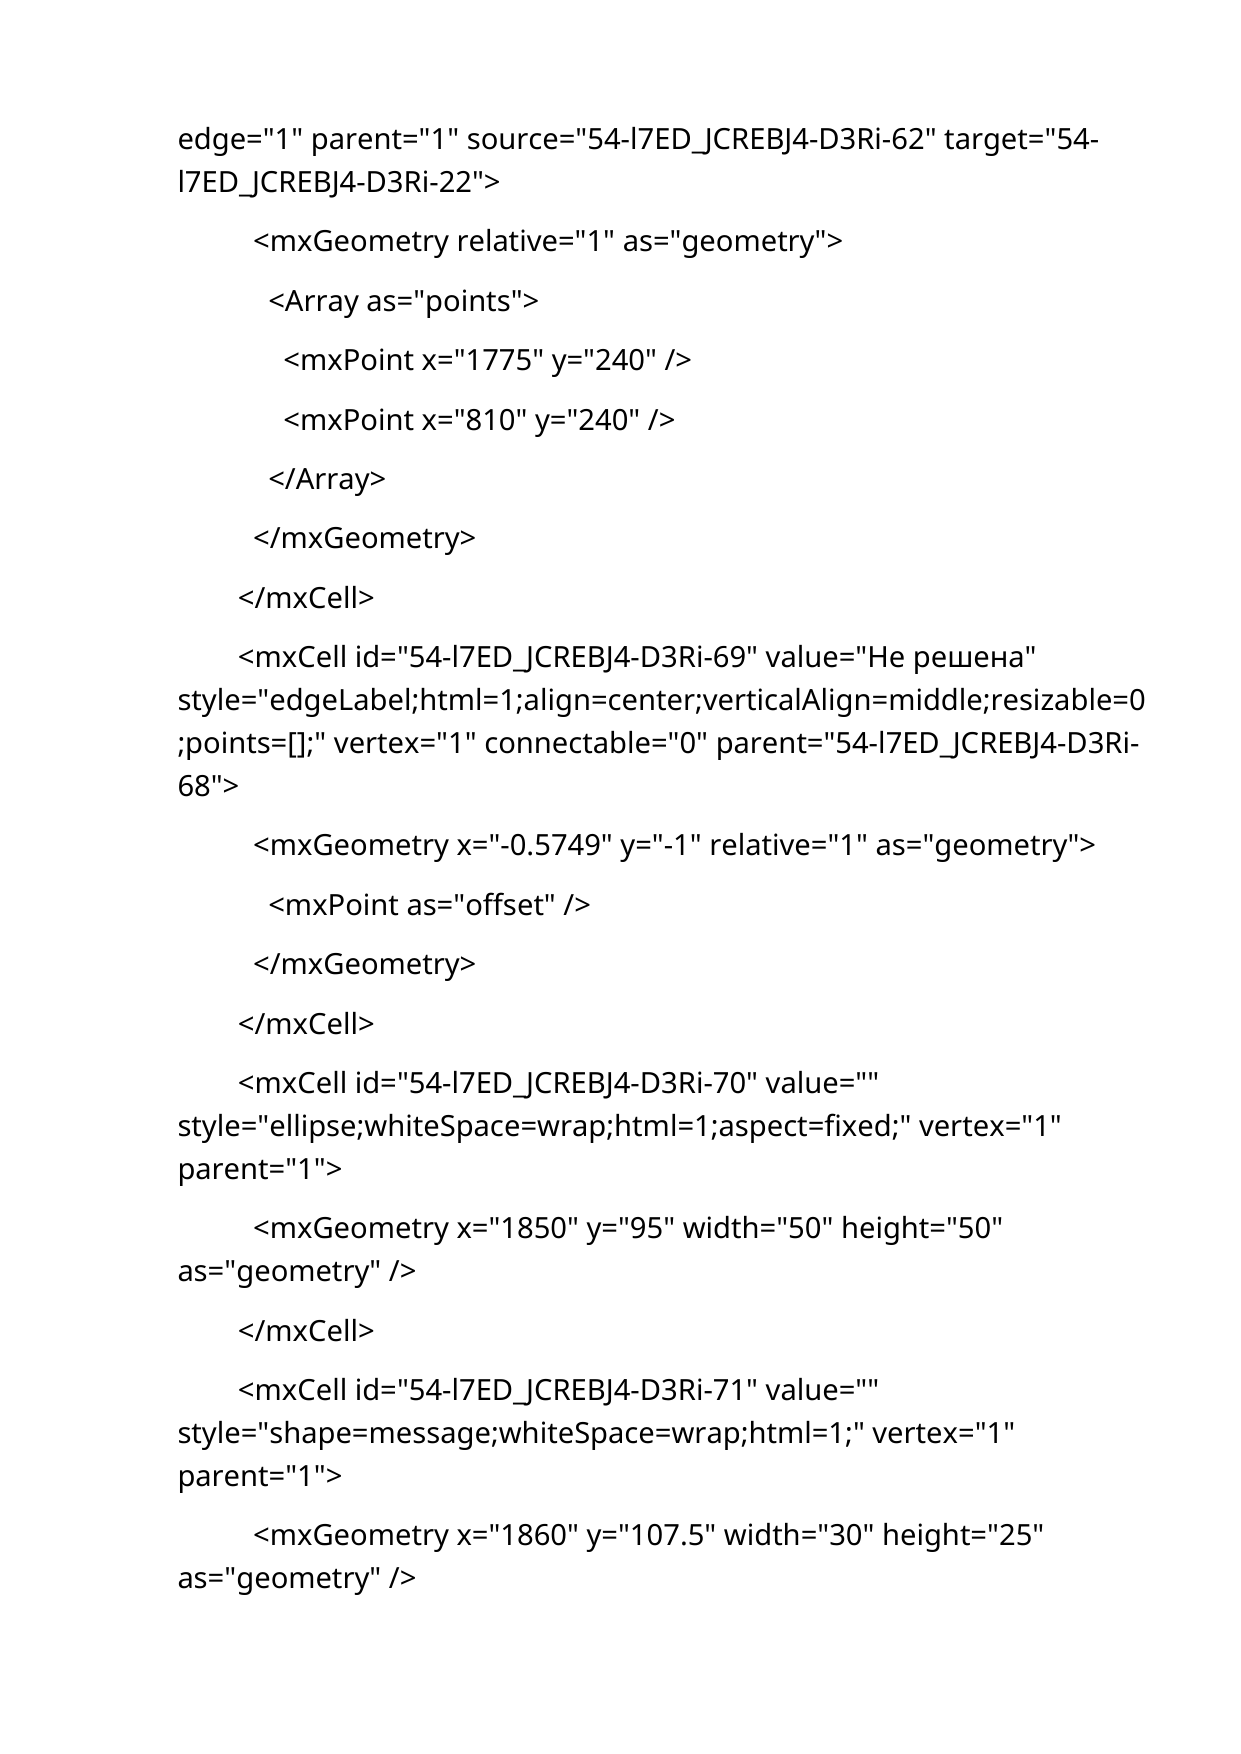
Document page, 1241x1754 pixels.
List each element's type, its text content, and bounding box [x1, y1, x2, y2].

text </mxCell> [177, 577, 1152, 617]
text <mxCell id="54-l7ED_JCREBJ4-D3Ri-69" value="Не решена" style="edgeLabel;html=1;align=center;verticalAlign=middle;resizable=0;points=[];" vertex="1" connectable="0" parent="54-l7ED_JCREBJ4-D3Ri-68"> [177, 637, 1152, 805]
text </mxGeometry> [177, 518, 1152, 557]
text </mxGeometry> [177, 944, 1152, 983]
text </mxCell> [177, 1310, 1152, 1350]
text </Array> [177, 458, 1152, 498]
text <mxPoint x="1775" y="240" /> [177, 339, 1152, 379]
text <mxPoint as="offset" /> [177, 884, 1152, 924]
text <mxPoint x="810" y="240" /> [177, 399, 1152, 438]
text <mxCell id="54-l7ED_JCREBJ4-D3Ri-70" value="" style="ellipse;whiteSpace=wrap;html=1;aspect=fixed;" vertex="1" parent="1"> [177, 1063, 1152, 1188]
text <Array as="points"> [177, 280, 1152, 319]
text </mxCell> [177, 1003, 1152, 1043]
text <mxCell id="54-l7ED_JCREBJ4-D3Ri-71" value="" style="shape=message;whiteSpace=wrap;html=1;" vertex="1" parent="1"> [177, 1369, 1152, 1495]
text <mxGeometry x="-0.5749" y="-1" relative="1" as="geometry"> [177, 825, 1152, 864]
text <mxGeometry x="1850" y="95" width="50" height="50" as="geometry" /> [177, 1208, 1152, 1290]
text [177, 118, 1152, 201]
text <mxGeometry relative="1" as="geometry"> [177, 220, 1152, 260]
text <mxGeometry x="1860" y="107.5" width="30" height="25" as="geometry" /> [177, 1514, 1152, 1597]
